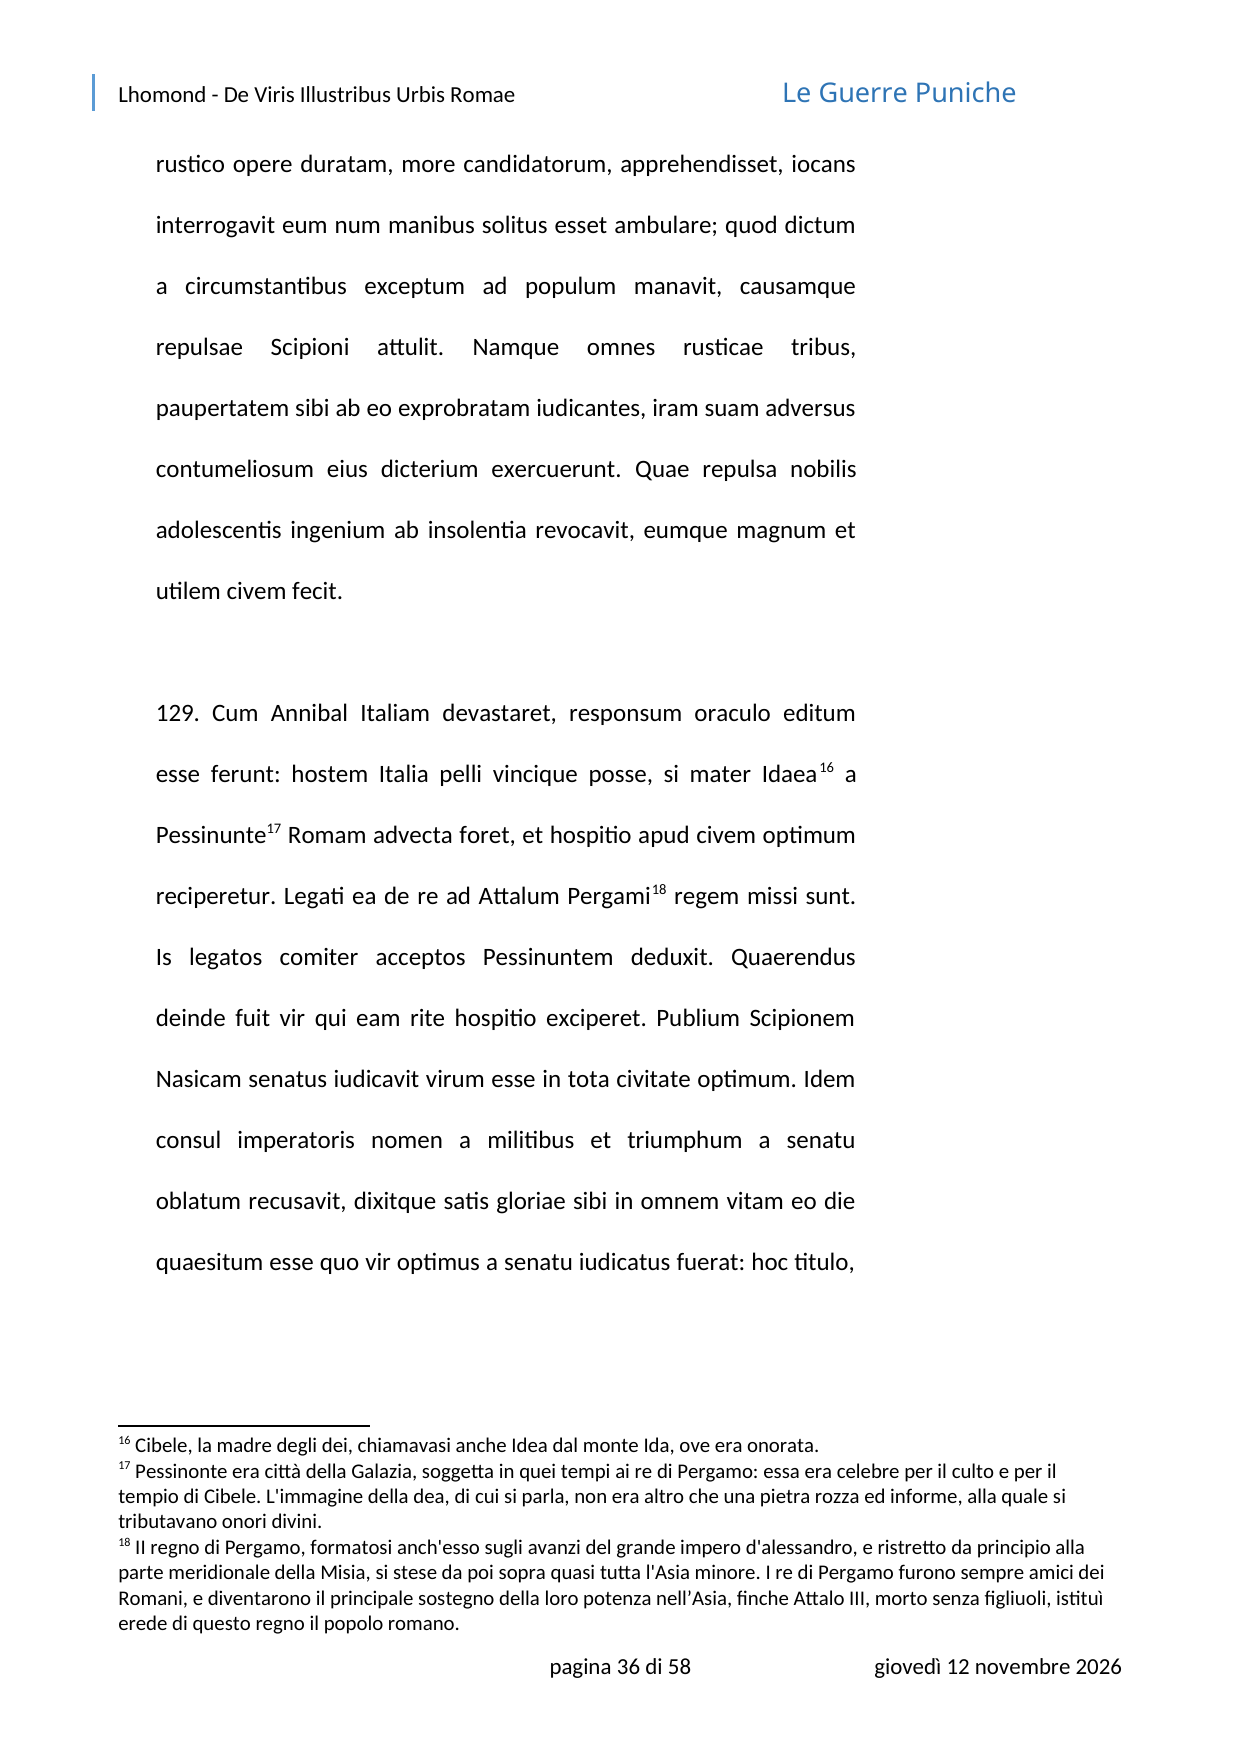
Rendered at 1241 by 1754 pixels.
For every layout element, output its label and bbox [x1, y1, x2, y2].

text [156, 697, 856, 1277]
text [156, 148, 856, 606]
